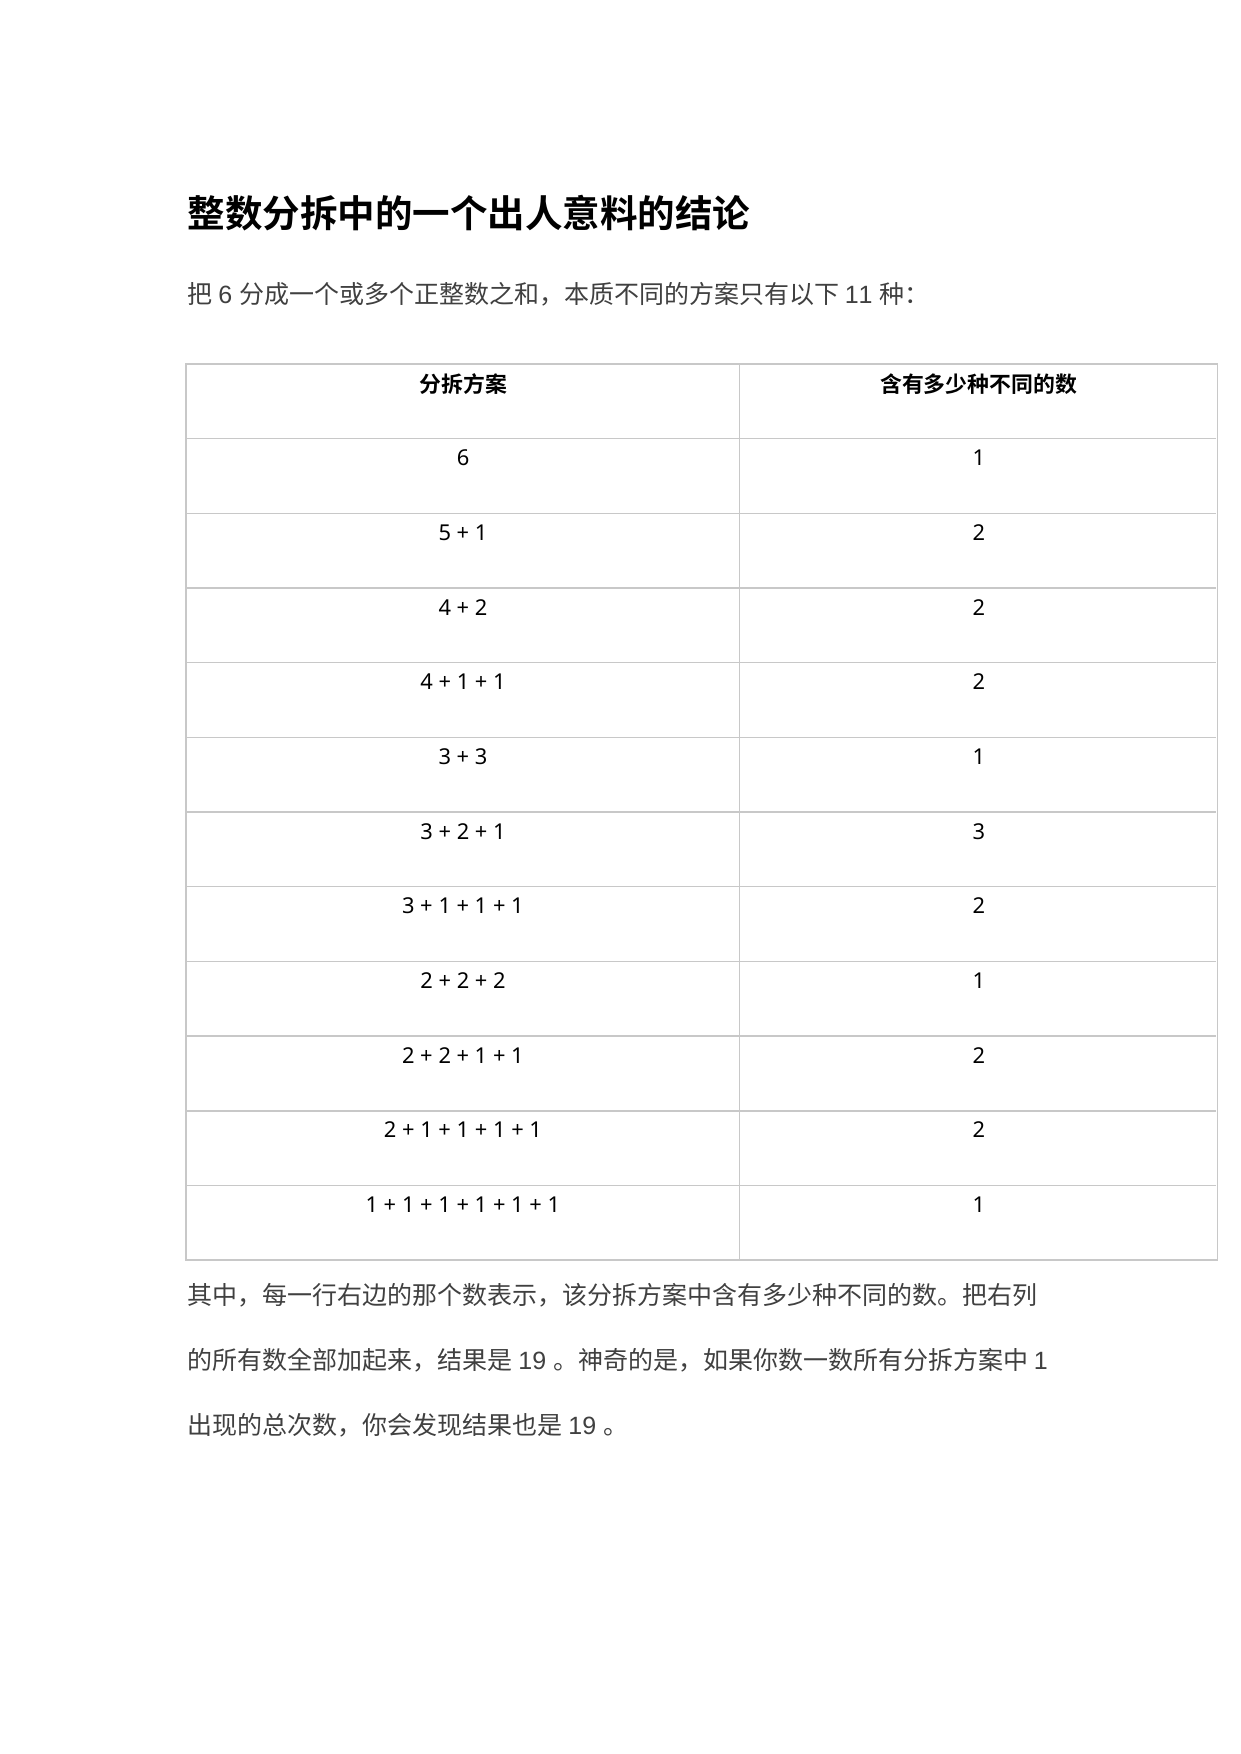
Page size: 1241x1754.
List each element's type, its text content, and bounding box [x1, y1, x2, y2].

table_cell 2 [740, 513, 1217, 587]
table_cell 2 + 2 + 1 + 1 [187, 1037, 739, 1110]
table_cell 1 + 1 + 1 + 1 + 1 + 1 [187, 1186, 739, 1259]
table_cell 1 [740, 1185, 1217, 1259]
text 其中，每一行右边的那个数表示，该分拆方案中含有多少种不同的数。把右列的所有数全部加起来，结果是 19 。神奇的是，如果你数一数所有分拆方案中 1 出现的总次数，你会发现结果也是 19 。 [187, 1261, 1053, 1456]
table_cell 5 + 1 [187, 514, 739, 587]
table_cell 1 [740, 438, 1217, 512]
table_cell 3 + 2 + 1 [187, 813, 739, 886]
table_cell 3 [740, 811, 1217, 886]
table_header 含有多少种不同的数 [740, 365, 1217, 438]
text 整数分拆中的一个出人意料的结论 [187, 179, 1053, 244]
table_cell 2 [740, 1110, 1217, 1184]
table_header 分拆方案 [187, 365, 739, 438]
table_cell 4 + 2 [187, 589, 739, 662]
text 把 6 分成一个或多个正整数之和，本质不同的方案只有以下 11 种： [187, 261, 1053, 326]
table_cell 1 [740, 736, 1217, 811]
table_cell 2 [740, 662, 1217, 736]
table_cell 6 [187, 439, 739, 512]
table_cell 3 + 3 [187, 738, 739, 811]
table_cell 2 [740, 886, 1217, 961]
table_cell 2 [740, 587, 1217, 662]
table_cell 3 + 1 + 1 + 1 [187, 887, 739, 961]
table_cell 2 + 2 + 2 [187, 962, 739, 1035]
table_cell 1 [740, 961, 1217, 1035]
table_cell 2 + 1 + 1 + 1 + 1 [187, 1112, 739, 1184]
table_cell 2 [740, 1035, 1217, 1110]
table_cell 4 + 1 + 1 [187, 663, 739, 736]
